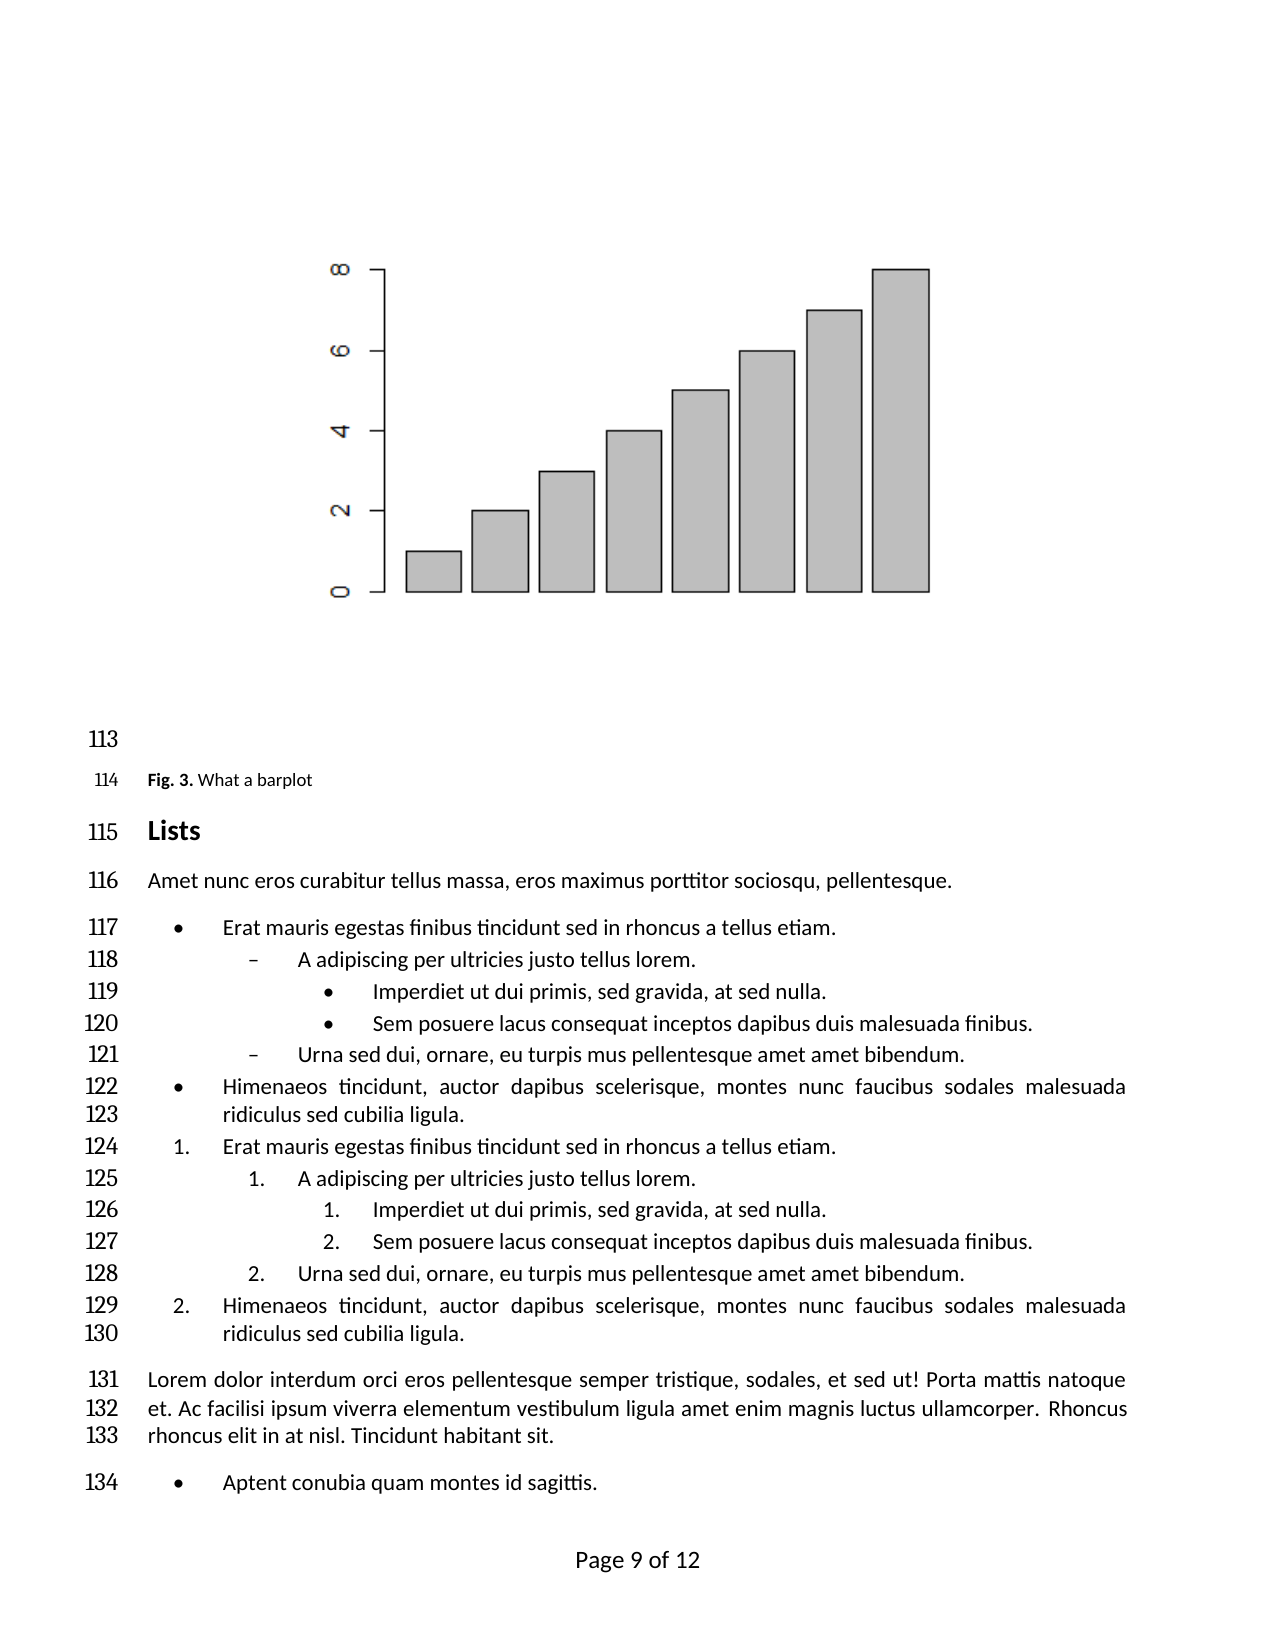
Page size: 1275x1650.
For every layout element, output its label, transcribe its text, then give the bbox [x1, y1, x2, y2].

text Lorem dolor interdum orci eros pellentesque semper tristique, sodales, et sed ut! Porta mattis natoque et. Ac facilisi ipsum viverra elementum vestibulum ligula amet enim magnis luctus ullamcorper. Rhoncus rhoncus elit in at nisl. Tincidunt habitant sit. [148, 1366, 1127, 1450]
list Urna sed dui, ornare, eu turpis mus pellentesque amet amet bibendum. [248, 1259, 1127, 1287]
list Erat mauris egestas finibus tincidunt sed in rhoncus a tellus etiam. [173, 1132, 1127, 1160]
text Amet nunc eros curabitur tellus massa, eros maximus porttitor sociosqu, pellentesque. [148, 867, 1127, 894]
subtitle Lists [148, 812, 1127, 848]
list Erat mauris egestas finibus tincidunt sed in rhoncus a tellus etiam. [173, 913, 1127, 941]
list Aptent conubia quam montes id sagittis. [173, 1468, 1127, 1496]
list Himenaeos tincidunt, auctor dapibus scelerisque, montes nunc faucibus sodales malesuada ridiculus sed cubilia ligula. [173, 1291, 1127, 1347]
list Sem posuere lacus consequat inceptos dapibus duis malesuada finibus. [323, 1227, 1127, 1255]
list Imperdiet ut dui primis, sed gravida, at sed nulla. [323, 977, 1127, 1005]
list Urna sed dui, ornare, eu turpis mus pellentesque amet amet bibendum. [248, 1040, 1127, 1068]
list A adipiscing per ultricies justo tellus lorem. [248, 945, 1127, 973]
list Himenaeos tincidunt, auctor dapibus scelerisque, montes nunc faucibus sodales malesuada ridiculus sed cubilia ligula. [173, 1072, 1127, 1128]
list A adipiscing per ultricies justo tellus lorem. [248, 1164, 1127, 1192]
text Fig. 3. What a barplot [148, 768, 1127, 791]
picture [262, 147, 1013, 748]
list Imperdiet ut dui primis, sed gravida, at sed nulla. [323, 1196, 1127, 1223]
list Sem posuere lacus consequat inceptos dapibus duis malesuada finibus. [323, 1009, 1127, 1037]
